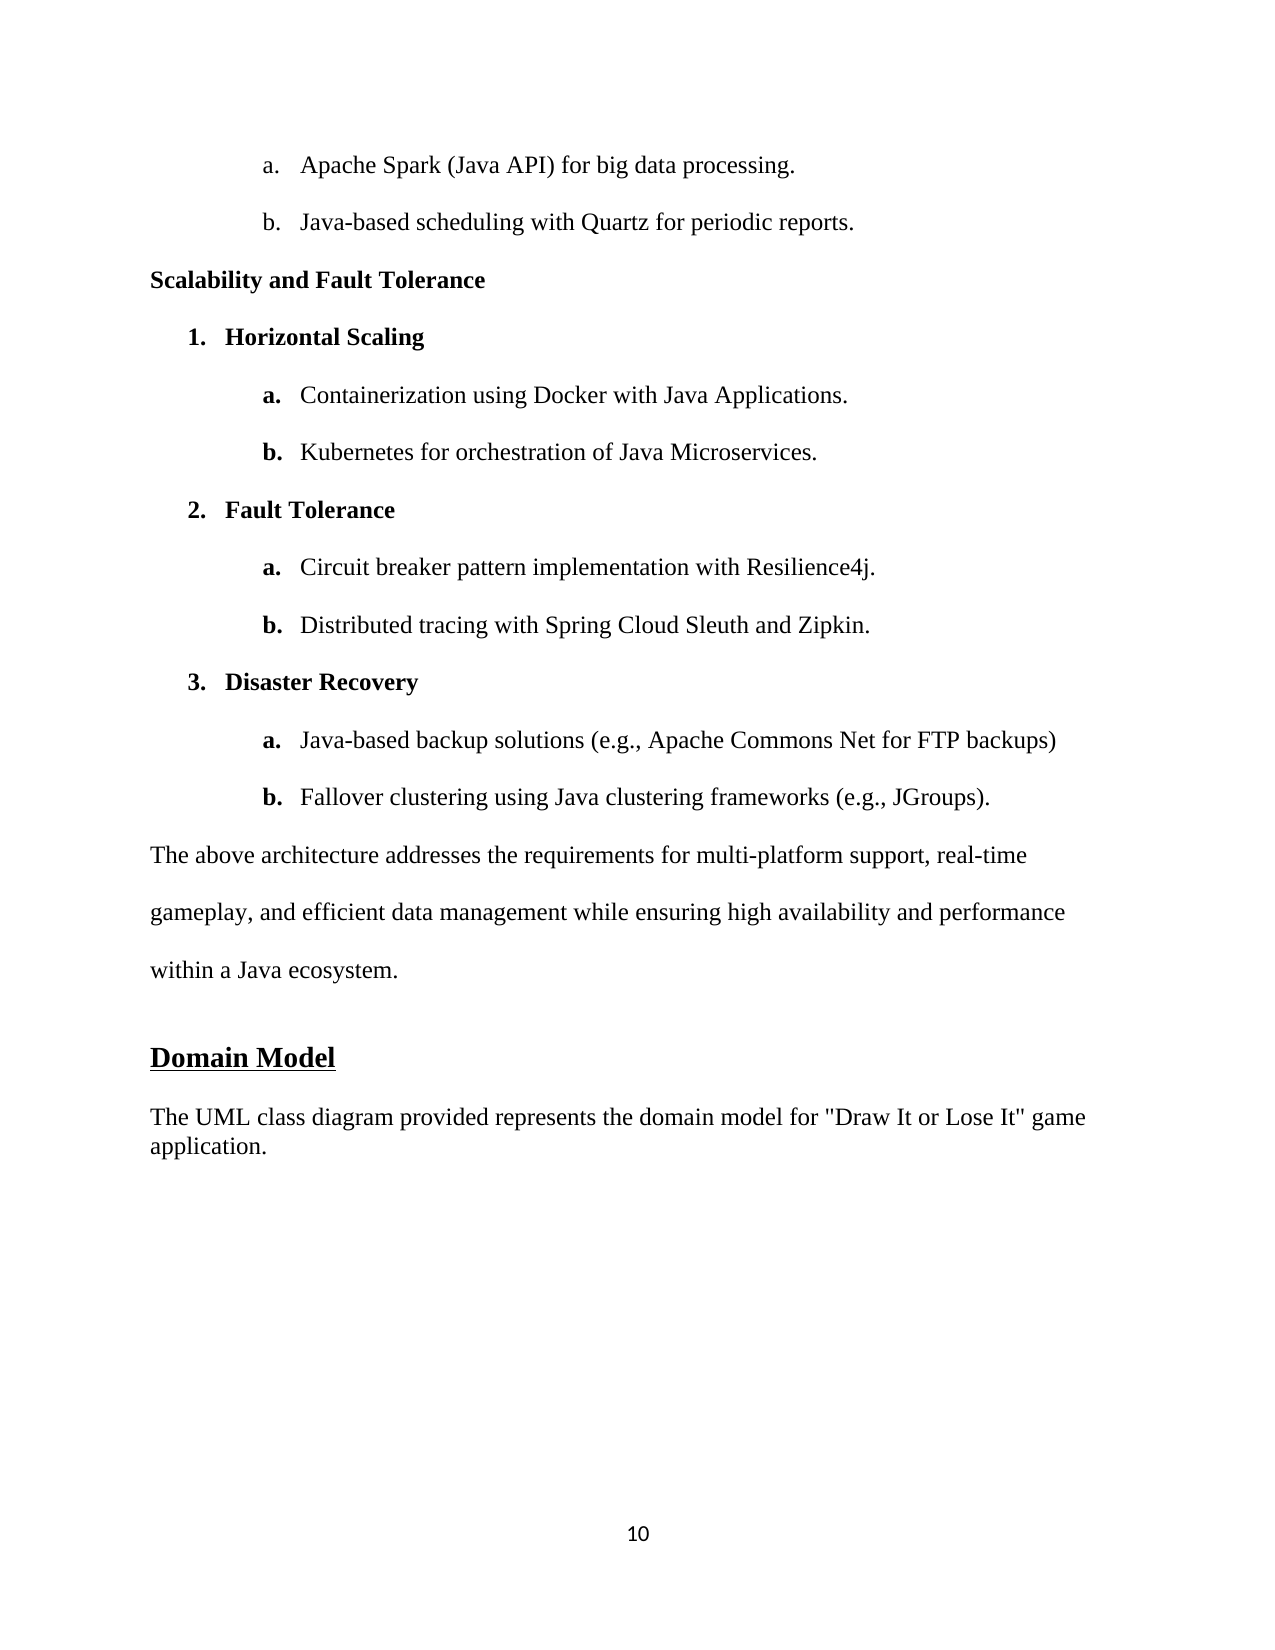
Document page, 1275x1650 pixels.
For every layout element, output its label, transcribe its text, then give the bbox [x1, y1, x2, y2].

list Java-based scheduling with Quartz for periodic reports. [262, 207, 1125, 236]
list Fallover clustering using Java clustering frameworks (e.g., JGroups). [262, 782, 1125, 811]
list Containerization using Docker with Java Applications. [262, 380, 1125, 409]
text The above architecture addresses the requirements for multi-platform support, real-time gameplay, and efficient data management while ensuring high availability and performance within a Java ecosystem. [150, 840, 1125, 984]
text The UML class diagram provided represents the domain model for "Draw It or Lose It" game application. [150, 1102, 1125, 1159]
text Scalability and Fault Tolerance [150, 265, 1125, 294]
list Java-based backup solutions (e.g., Apache Commons Net for FTP backups) [262, 725, 1125, 754]
list Kubernetes for orchestration of Java Microservices. [262, 437, 1125, 466]
list Circuit breaker pattern implementation with Resilience4j. [262, 552, 1125, 581]
list Fault Tolerance [187, 495, 1125, 524]
list Distributed tracing with Spring Cloud Sleuth and Zipkin. [262, 610, 1125, 639]
list Horizontal Scaling [187, 322, 1125, 351]
subtitle Domain Model [150, 1041, 1125, 1074]
list Apache Spark (Java API) for big data processing. [262, 150, 1125, 179]
list Disaster Recovery [187, 667, 1125, 696]
